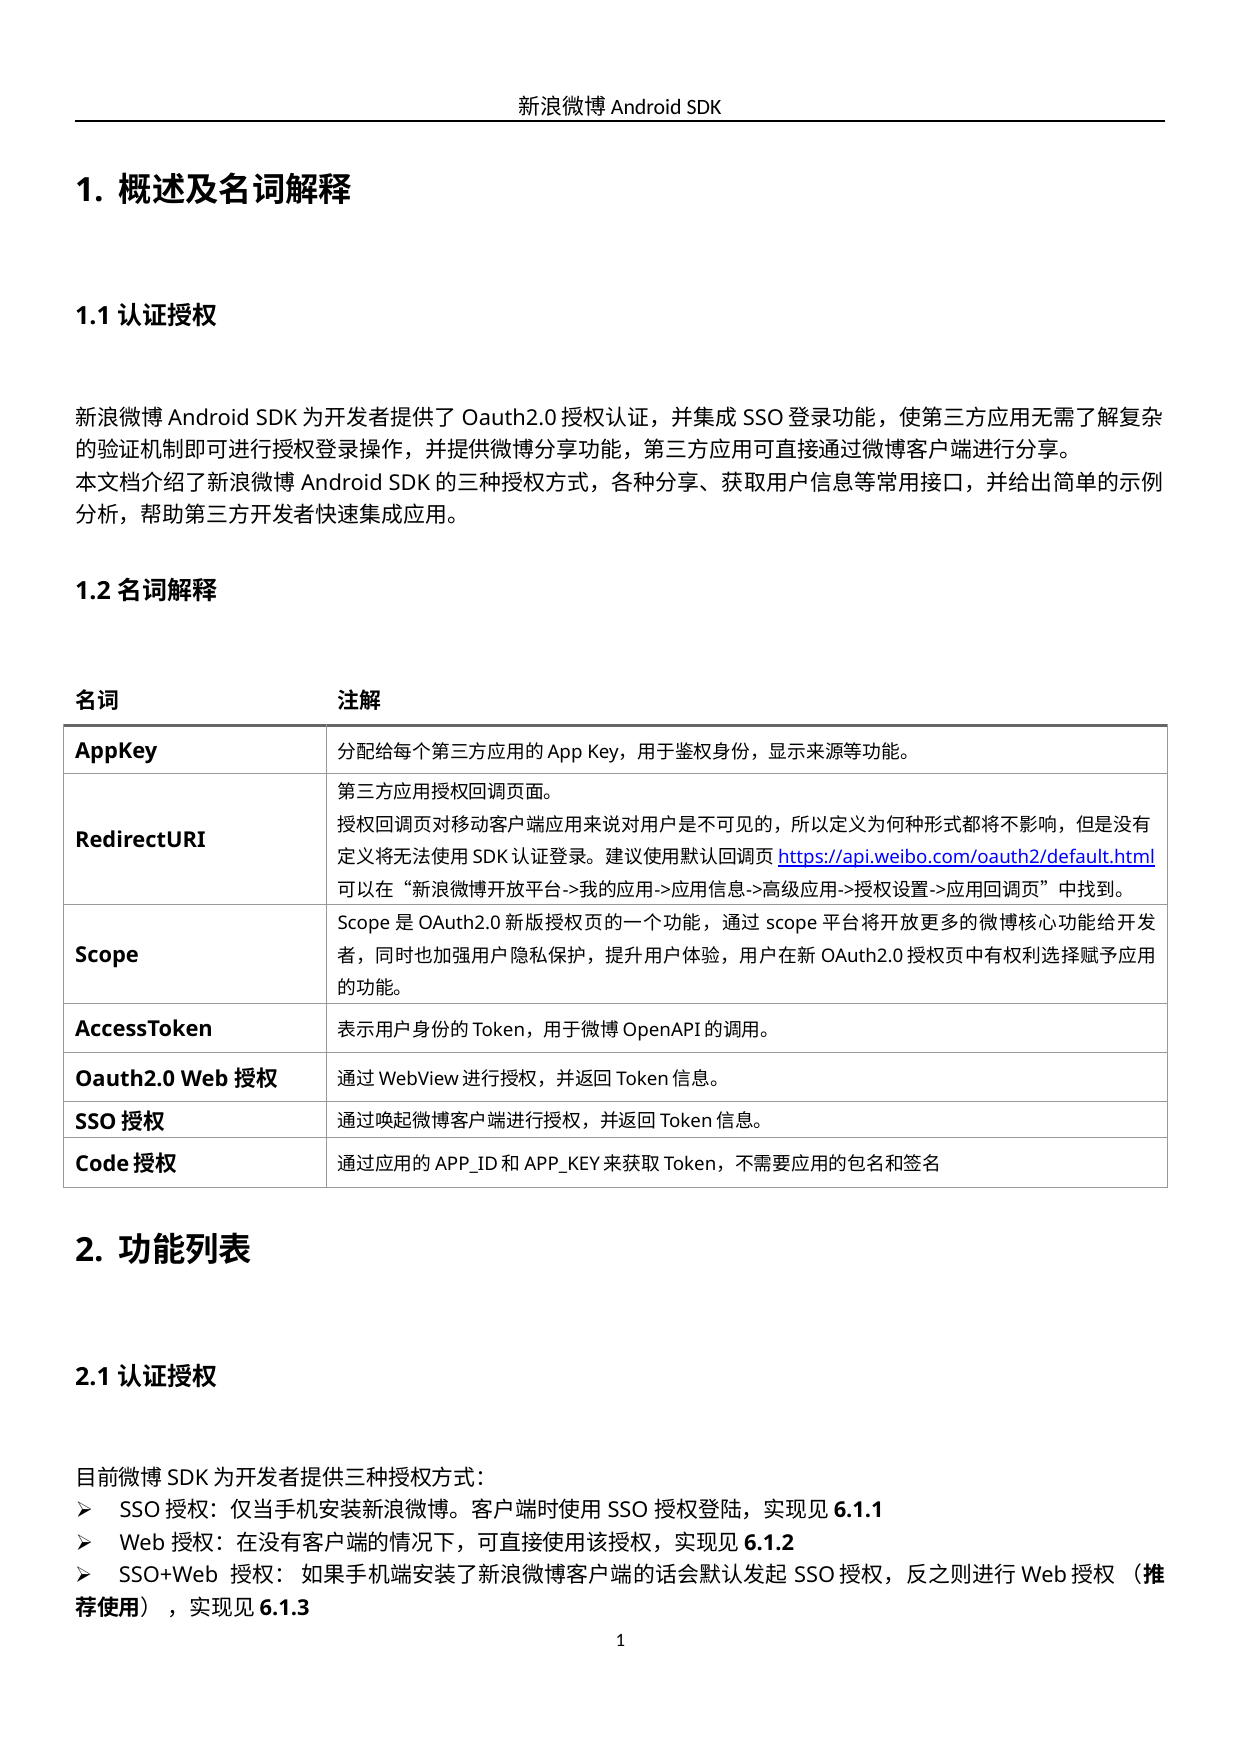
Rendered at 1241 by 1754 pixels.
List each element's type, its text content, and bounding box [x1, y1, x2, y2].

text 新浪微博Android SDK为开发者提供了Oauth2.0授权认证，并集成SSO登录功能，使第三方应用无需了解复杂的验证机制即可进行授权登录操作，并提供微博分享功能，第三方应用可直接通过微博客户端进行分享。 [75, 399, 1165, 464]
subtitle 概述及名词解释 [75, 154, 1165, 219]
subtitle 1.1 认证授权 [75, 281, 1165, 346]
subtitle 1.2 名词解释 [75, 556, 1165, 621]
list SSO授权：仅当手机安装新浪微博。客户端时使用 SSO 授权登陆，实现见6.1.1 [76, 1492, 1165, 1525]
table_cell RedirectURI [64, 774, 326, 904]
table_cell Scope是OAuth2.0新版授权页的一个功能，通过scope平台将开放更多的微博核心功能给开发者，同时也加强用户隐私保护，提升用户体验，用户在新OAuth2.0授权页中有权利选择赋予应用的功能。 [327, 905, 1167, 1003]
table_cell 通过应用的APP_ID和APP_KEY来获取Token，不需要应用的包名和签名 [327, 1138, 1167, 1187]
table_cell AppKey [64, 727, 326, 773]
table_header 注解 [326, 675, 1168, 724]
subtitle 功能列表 [75, 1215, 1165, 1280]
table_header 名词 [64, 675, 326, 724]
table_cell Scope [64, 905, 326, 1003]
table_cell 表示用户身份的Token，用于微博OpenAPI的调用。 [327, 1004, 1167, 1052]
subtitle 2.1 认证授权 [75, 1342, 1165, 1407]
text 目前微博SDK为开发者提供三种授权方式： [75, 1460, 1165, 1492]
table_cell 通过WebView进行授权，并返回Token信息。 [327, 1053, 1167, 1101]
table_cell AccessToken [64, 1004, 326, 1052]
text 本文档介绍了新浪微博Android SDK的三种授权方式，各种分享、获取用户信息等常用接口，并给出简单的示例分析，帮助第三方开发者快速集成应用。 [75, 464, 1165, 529]
table_cell 分配给每个第三方应用的App Key，用于鉴权身份，显示来源等功能。 [327, 727, 1167, 773]
table_cell Oauth2.0 Web 授权 [64, 1053, 326, 1101]
table_cell Code授权 [64, 1138, 326, 1187]
list SSO+Web 授权： 如果手机端安装了新浪微博客户端的话会默认发起SSO授权，反之则进行Web授权 （推荐使用） ，实现见6.1.3 [75, 1557, 1165, 1622]
list Web 授权：在没有客户端的情况下，可直接使用该授权，实现见6.1.2 [76, 1525, 1165, 1557]
table_cell SSO授权 [64, 1102, 326, 1137]
table_cell 第三方应用授权回调页面。 授权回调页对移动客户端应用来说对用户是不可见的，所以定义为何种形式都将不影响，但是没有定义将无法使用SDK认证登录。建议使用默认回调页https://api.weibo.com/oauth2/default.html 可以在“新浪微博开放平台->我的应用->应用信息->高级应用->授权设置->应用回调页”中找到。 [327, 774, 1167, 904]
table_cell 通过唤起微博客户端进行授权，并返回Token信息。 [327, 1102, 1167, 1137]
